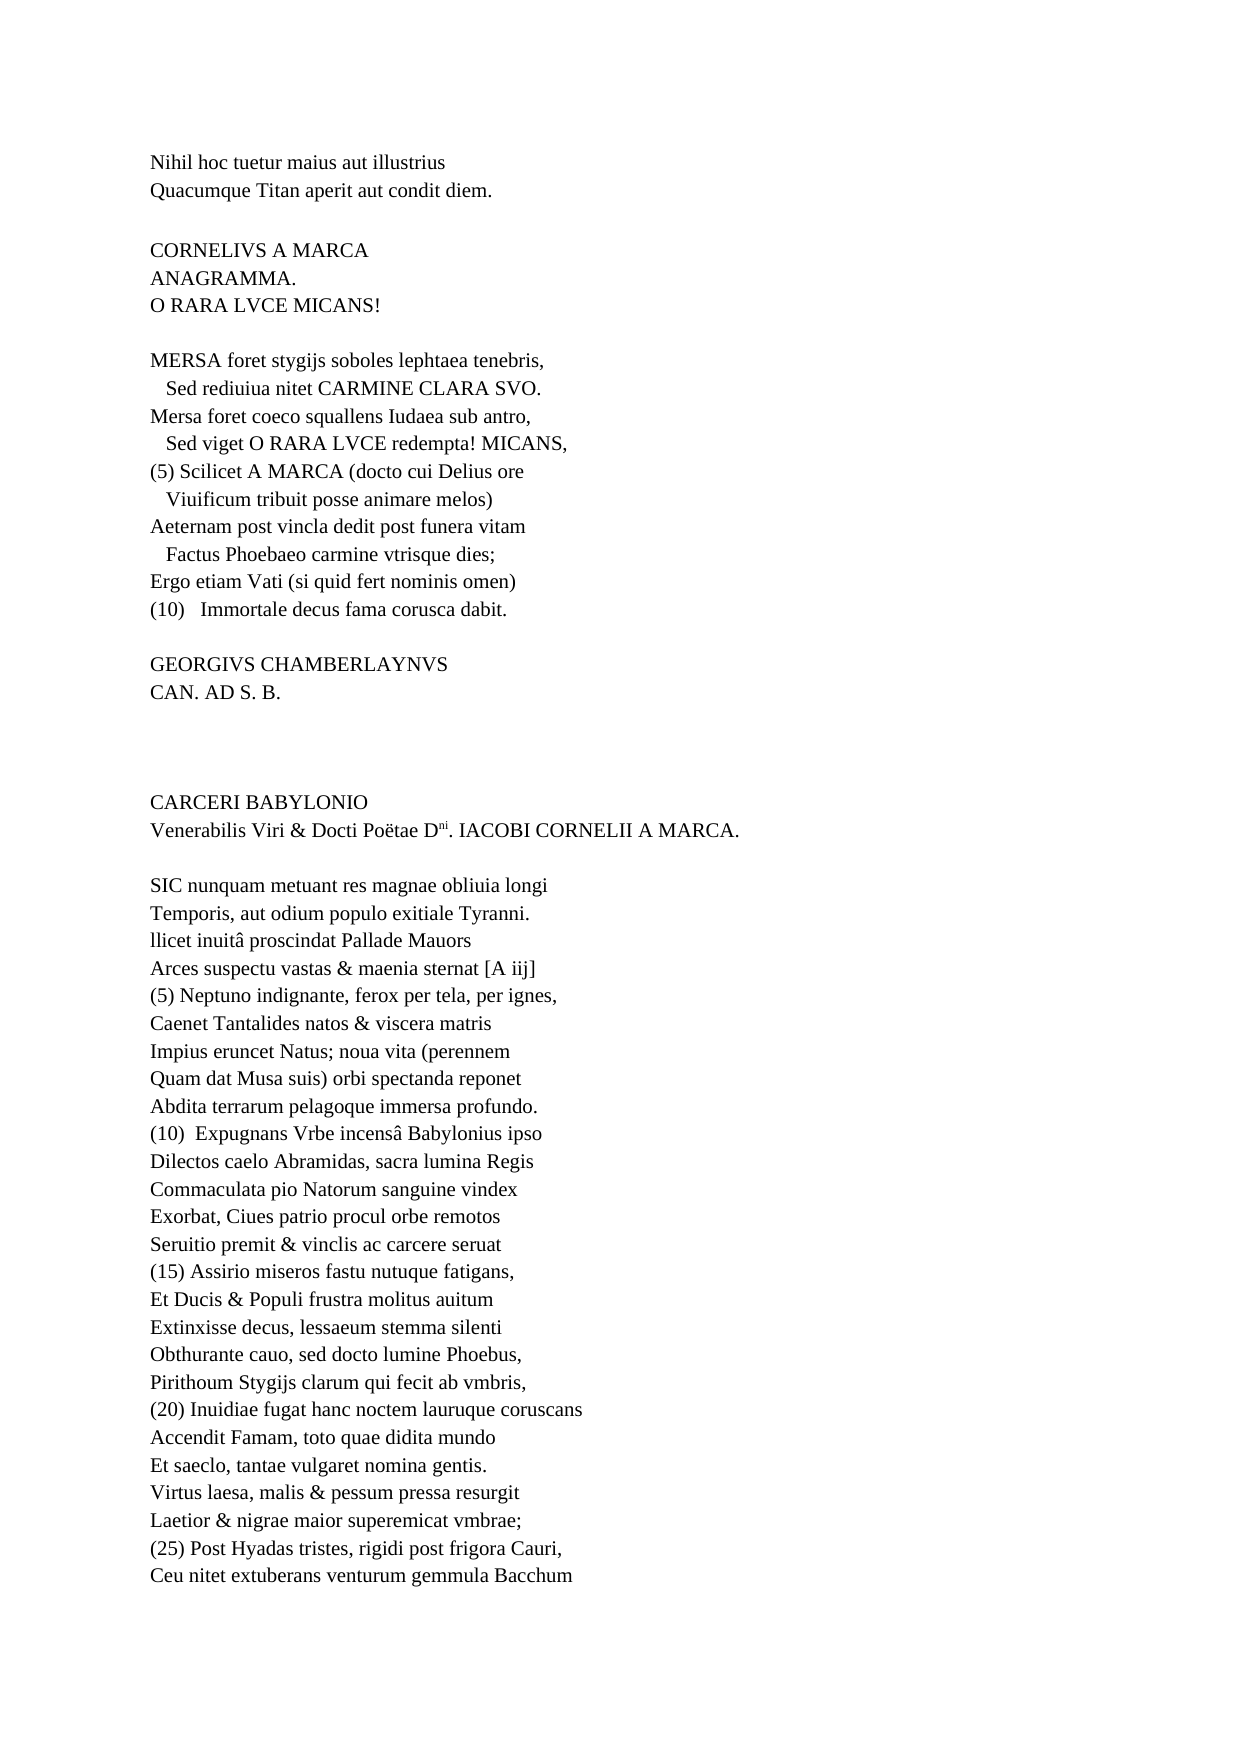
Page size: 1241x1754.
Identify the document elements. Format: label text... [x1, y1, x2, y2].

text GEORGIVS CHAMBERLAYNVS CAN. AD S. B. CARCERI BABYLONIO Venerabilis Viri & Docti Poëtae Dni. IACOBI CORNELII A MARCA. [150, 624, 1090, 842]
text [150, 150, 1090, 234]
text CORNELIVS A MARCA ANAGRAMMA. O RARA LVCE MICANS! [150, 238, 1090, 317]
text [150, 845, 1090, 1587]
text MERSA foret stygijs soboles lephtaea tenebris, Sed rediuiua nitet CARMINE CLARA SVO. Mersa foret coeco squallens Iudaea sub antro, Sed viget O RARA LVCE redempta! MICANS, (5) Scilicet A MARCA (docto cui Delius ore Viuificum tribuit posse animare melos) Aeternam post vincla dedit post funera vitam Factus Phoebaeo carmine vtrisque dies; Ergo etiam Vati (si quid fert nominis omen) (10) Immortale decus fama corusca dabit. [150, 321, 1090, 621]
